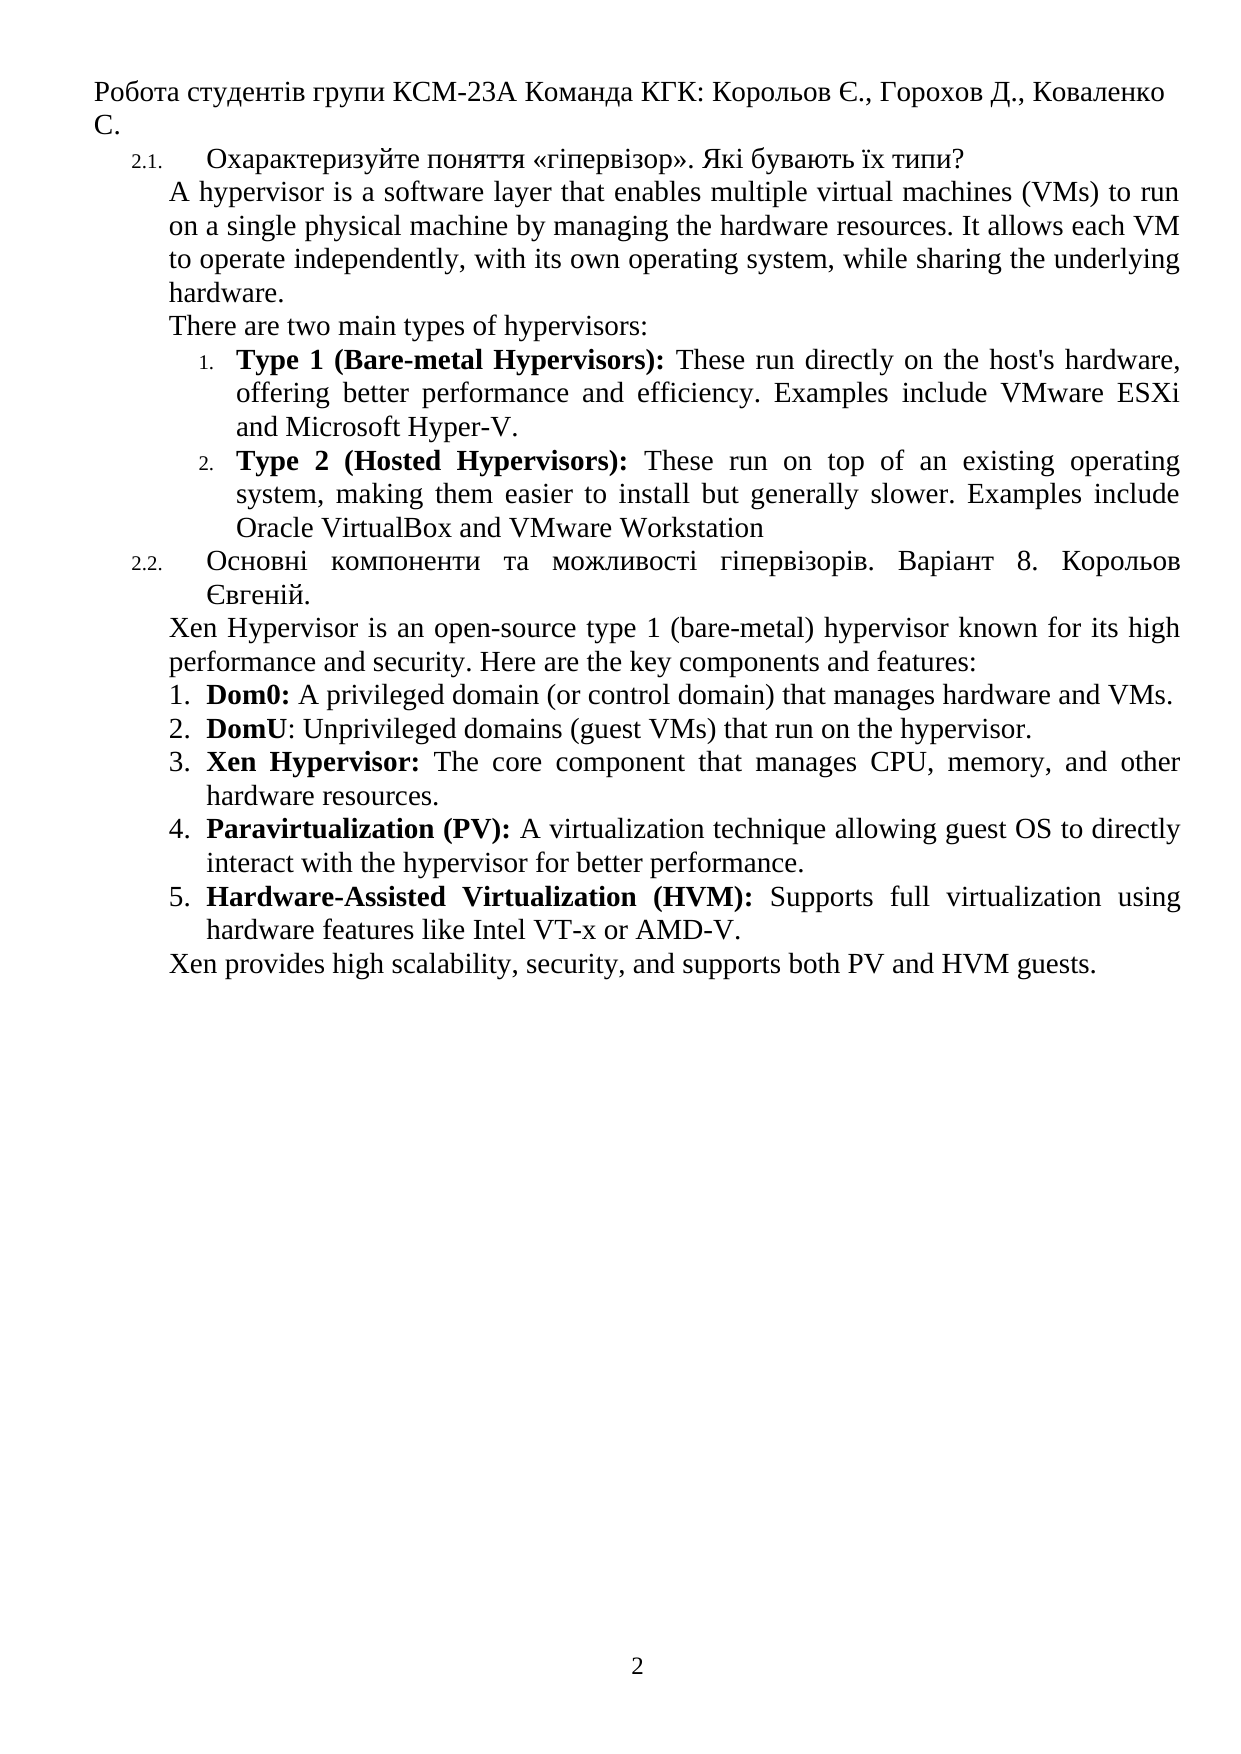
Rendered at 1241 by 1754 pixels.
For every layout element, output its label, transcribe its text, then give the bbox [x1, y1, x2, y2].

text There are two main types of hypervisors: [131, 308, 1181, 342]
list Hardware-Assisted Virtualization (HVM): Supports full virtualization using hardware features like Intel VT-x or AMD-V. [169, 879, 1181, 946]
list Type 2 (Hosted Hypervisors): These run on top of an existing operating system, making them easier to install but generally slower. Examples include Oracle VirtualBox and VMware Workstation [198, 443, 1181, 543]
text Xen provides high scalability, security, and supports both PV and HVM guests. [169, 946, 1181, 979]
text Xen Hypervisor is an open-source type 1 (bare-metal) hypervisor known for its high performance and security. Here are the key components and features: [169, 610, 1181, 677]
list Xen Hypervisor: The core component that manages CPU, memory, and other hardware resources. [169, 744, 1181, 812]
list Type 1 (Bare-metal Hypervisors): These run directly on the host's hardware, offering better performance and efficiency. Examples include VMware ESXi and Microsoft Hyper-V. [198, 342, 1181, 443]
list Основні компоненти та можливості гіпервізорів. Варіант 8. Корольов Євгеній. [131, 543, 1181, 610]
list Paravirtualization (PV): A virtualization technique allowing guest OS to directly interact with the hypervisor for better performance. [169, 812, 1181, 879]
text A hypervisor is a software layer that enables multiple virtual machines (VMs) to run on a single physical machine by managing the hardware resources. It allows each VM to operate independently, with its own operating system, while sharing the underlying hardware. [169, 174, 1181, 308]
list DomU: Unprivileged domains (guest VMs) that run on the hypervisor. [169, 711, 1181, 744]
list Dom0: A privileged domain (or control domain) that manages hardware and VMs. [169, 677, 1181, 711]
list Охарактеризуйте поняття «гіпервізор». Які бувають їх типи? [131, 141, 1181, 174]
